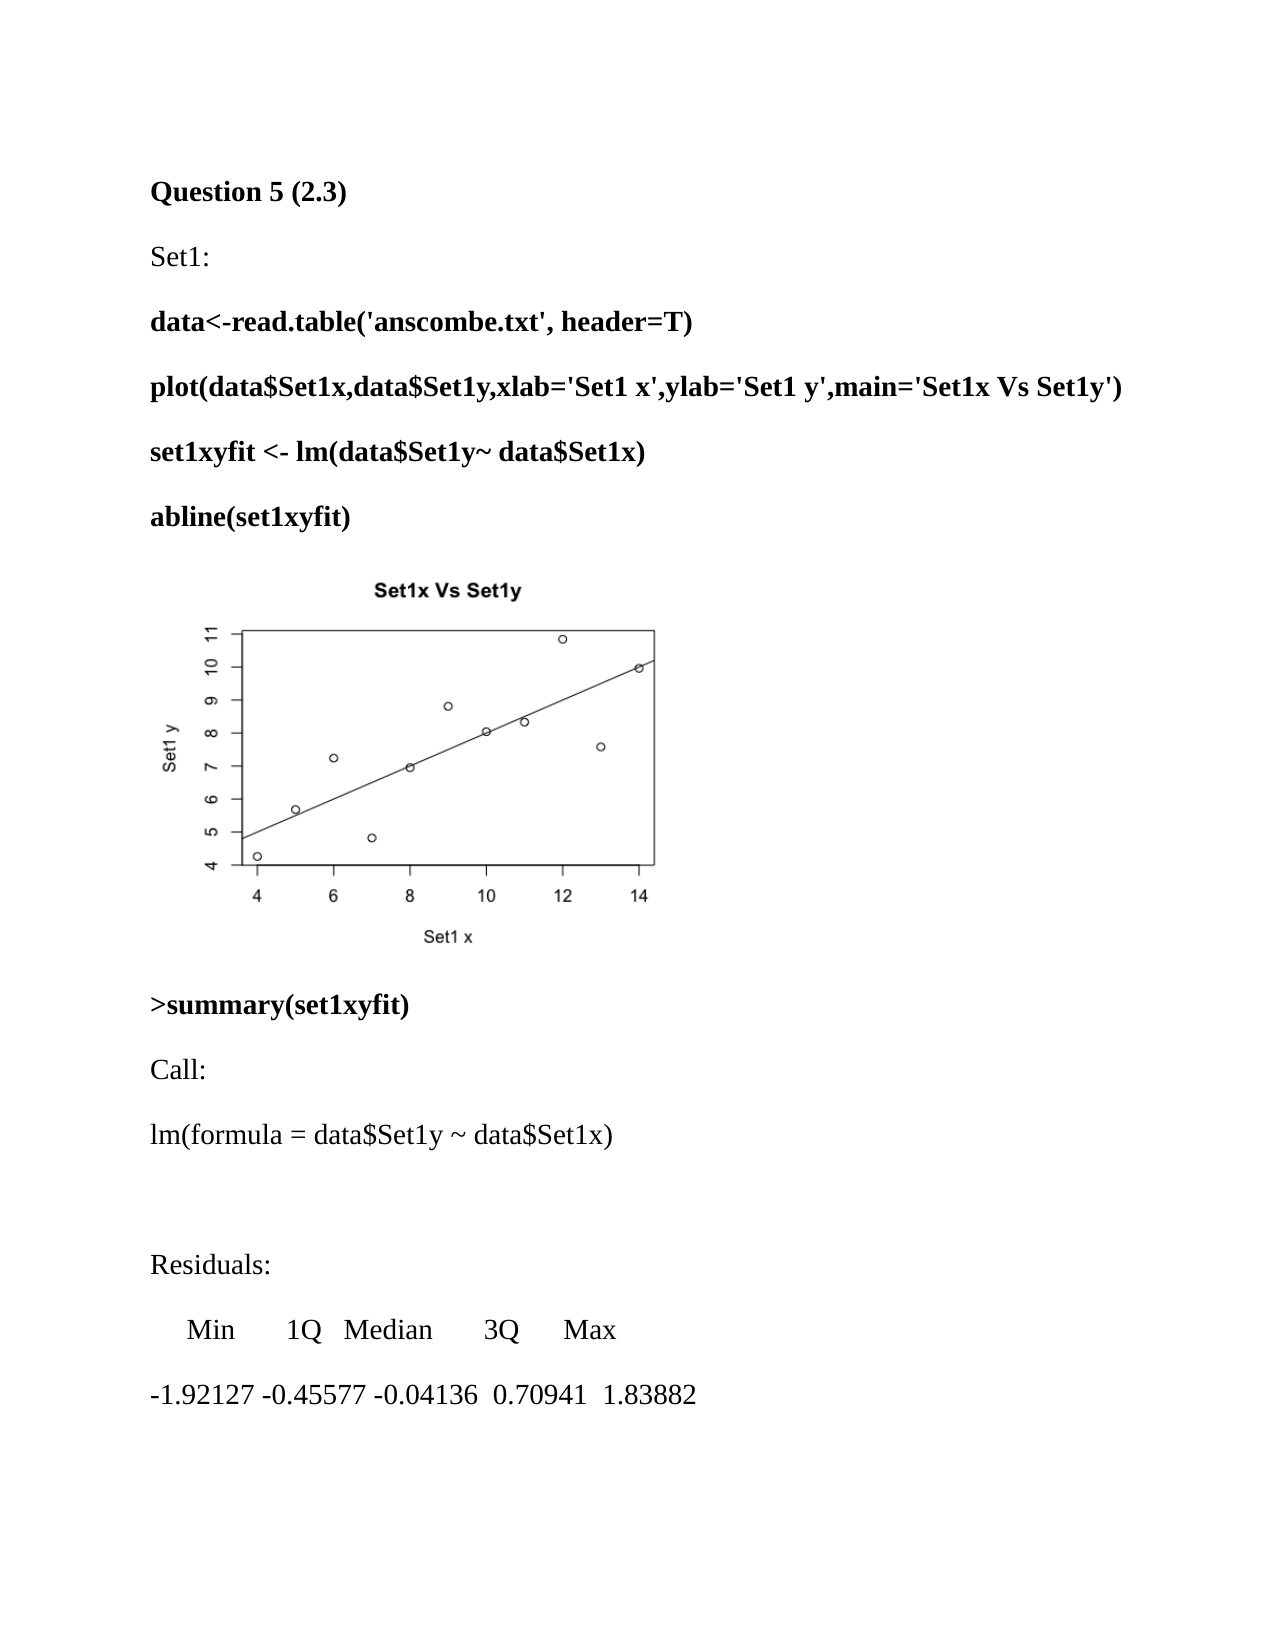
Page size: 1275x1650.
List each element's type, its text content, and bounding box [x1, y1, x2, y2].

text Set1: [150, 224, 1125, 289]
text set1xyfit <- lm(data$Set1y~ data$Set1x) [150, 419, 1125, 484]
text lm(formula = data$Set1y ~ data$Set1x) [150, 1101, 1125, 1166]
text Call: [150, 1036, 1125, 1101]
text abline(set1xyfit) [150, 484, 1125, 549]
text -1.92127 -0.45577 -0.04136 0.70941 1.83882 [150, 1361, 1125, 1426]
text Min 1Q Median 3Q Max [150, 1296, 1125, 1361]
text Question 5 (2.3) [150, 159, 1125, 224]
text data<-read.table('anscombe.txt', header=T) [150, 289, 1125, 354]
text Residuals: [150, 1231, 1125, 1296]
picture [157, 548, 698, 968]
text >summary(set1xyfit) [150, 971, 1125, 1036]
text plot(data$Set1x,data$Set1y,xlab='Set1 x',ylab='Set1 y',main='Set1x Vs Set1y') [150, 354, 1125, 419]
